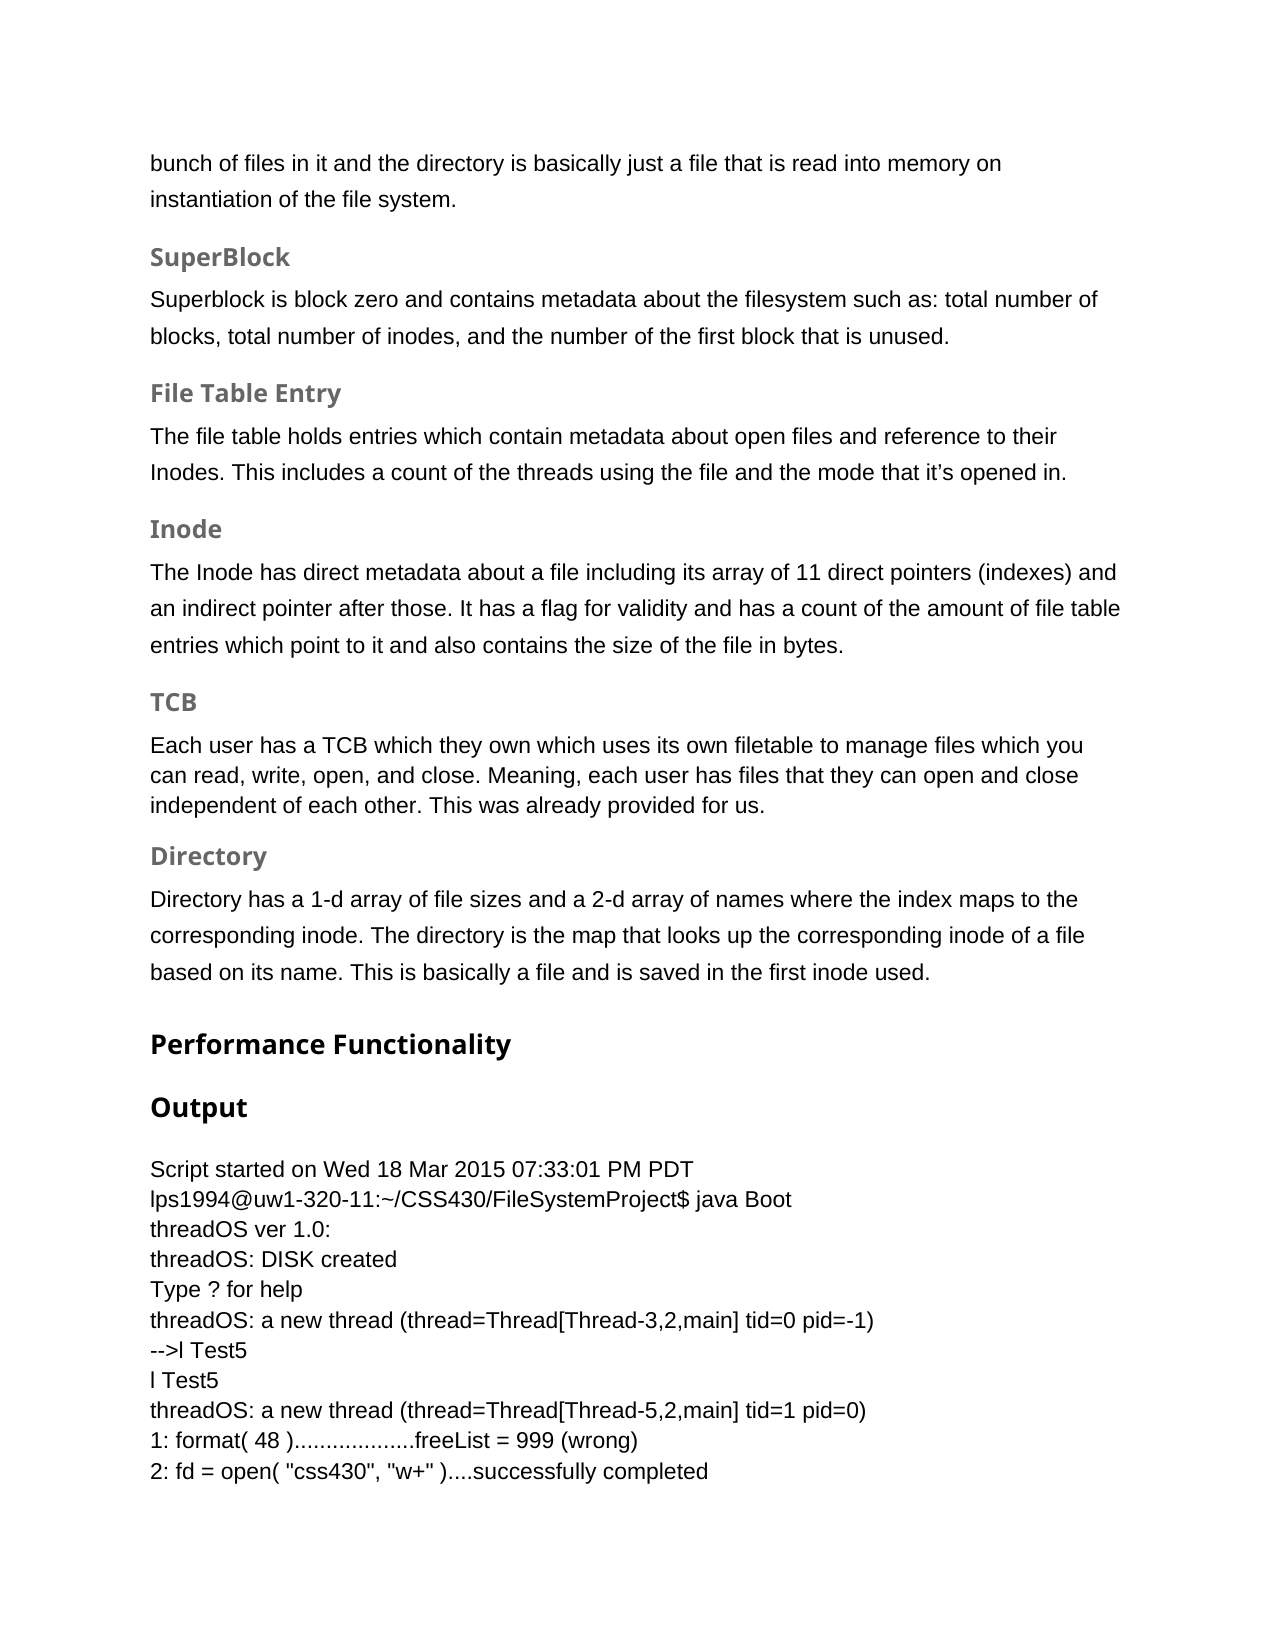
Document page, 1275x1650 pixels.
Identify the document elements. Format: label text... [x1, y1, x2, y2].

text Each user has a TCB which they own which uses its own filetable to manage files which you can read, write, open, and close. Meaning, each user has files that they can open and close independent of each other. This was already provided for us. [150, 732, 1125, 818]
text Performance Functionality [150, 1025, 1125, 1062]
text Directory has a 1-d array of file sizes and a 2-d array of names where the index maps to the corresponding inode. The directory is the map that looks up the corresponding inode of a file based on its name. This is basically a file and is saved in the first inode used. [150, 886, 1125, 985]
subtitle Directory [150, 839, 1125, 873]
subtitle TCB [150, 685, 1125, 719]
subtitle Inode [150, 512, 1125, 546]
text The file table holds entries which contain metadata about open files and reference to their Inodes. This includes a count of the threads using the file and the mode that it’s opened in. [150, 423, 1125, 485]
subtitle SuperBlock [150, 239, 1125, 273]
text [150, 150, 1125, 213]
subtitle Output [150, 1088, 1125, 1125]
text Superblock is block zero and contains metadata about the filesystem such as: total number of blocks, total number of inodes, and the number of the first block that is unused. [150, 286, 1125, 349]
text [150, 1156, 1125, 1484]
text The Inode has direct metadata about a file including its array of 11 direct pointers (indexes) and an indirect pointer after those. It has a flag for validity and has a count of the amount of file table entries which point to it and also contains the size of the file in bytes. [150, 559, 1125, 658]
subtitle File Table Entry [150, 376, 1125, 410]
